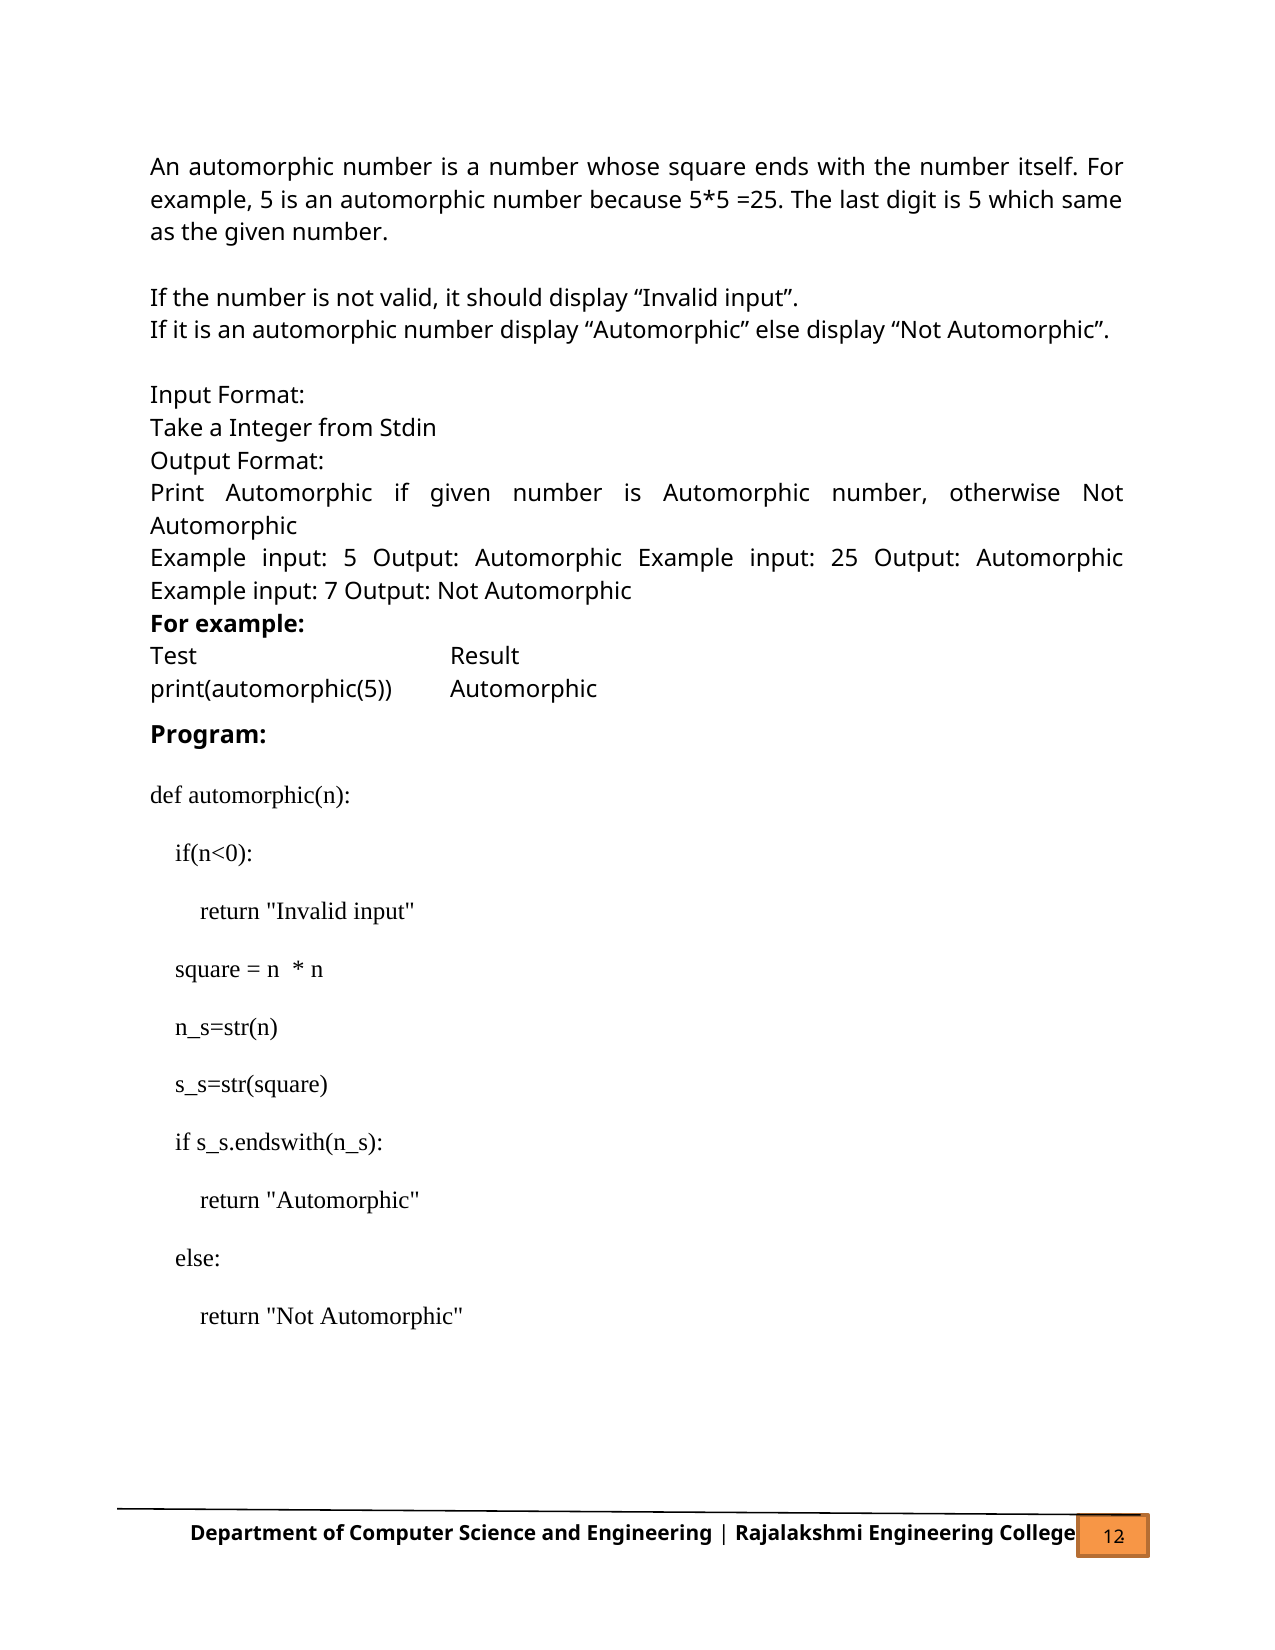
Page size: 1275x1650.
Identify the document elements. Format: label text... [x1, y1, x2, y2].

text Input Format: [150, 378, 1125, 411]
text if(n<0): [150, 838, 1125, 867]
text return "Not Automorphic" [150, 1301, 1125, 1330]
text If it is an automorphic number display “Automorphic” else display “Not Automorphic”. [150, 313, 1125, 346]
text Print Automorphic if given number is Automorphic number, otherwise Not Automorphic [150, 476, 1125, 541]
text if s_s.endswith(n_s): [150, 1127, 1125, 1156]
text Output Format: [150, 443, 1125, 476]
text n_s=str(n) [150, 1012, 1125, 1040]
text An automorphic number is a number whose square ends with the number itself. For example, 5 is an automorphic number because 5*5 =25. The last digit is 5 which same as the given number. [150, 150, 1125, 248]
text s_s=str(square) [150, 1069, 1125, 1098]
text print(automorphic(5)) Automorphic [150, 672, 1125, 704]
text For example: [150, 606, 1125, 639]
text Test Result [150, 639, 1125, 672]
text Program: [150, 717, 1125, 751]
text square = n * n [150, 954, 1125, 982]
text return "Invalid input" [150, 896, 1125, 924]
text If the number is not valid, it should display “Invalid input”. [150, 280, 1125, 313]
text def automorphic(n): [150, 780, 1125, 809]
text return "Automorphic" [150, 1185, 1125, 1214]
text else: [150, 1243, 1125, 1272]
text Example input: 5 Output: Automorphic Example input: 25 Output: Automorphic Example input: 7 Output: Not Automorphic [150, 541, 1125, 606]
text Take a Integer from Stdin [150, 411, 1125, 443]
